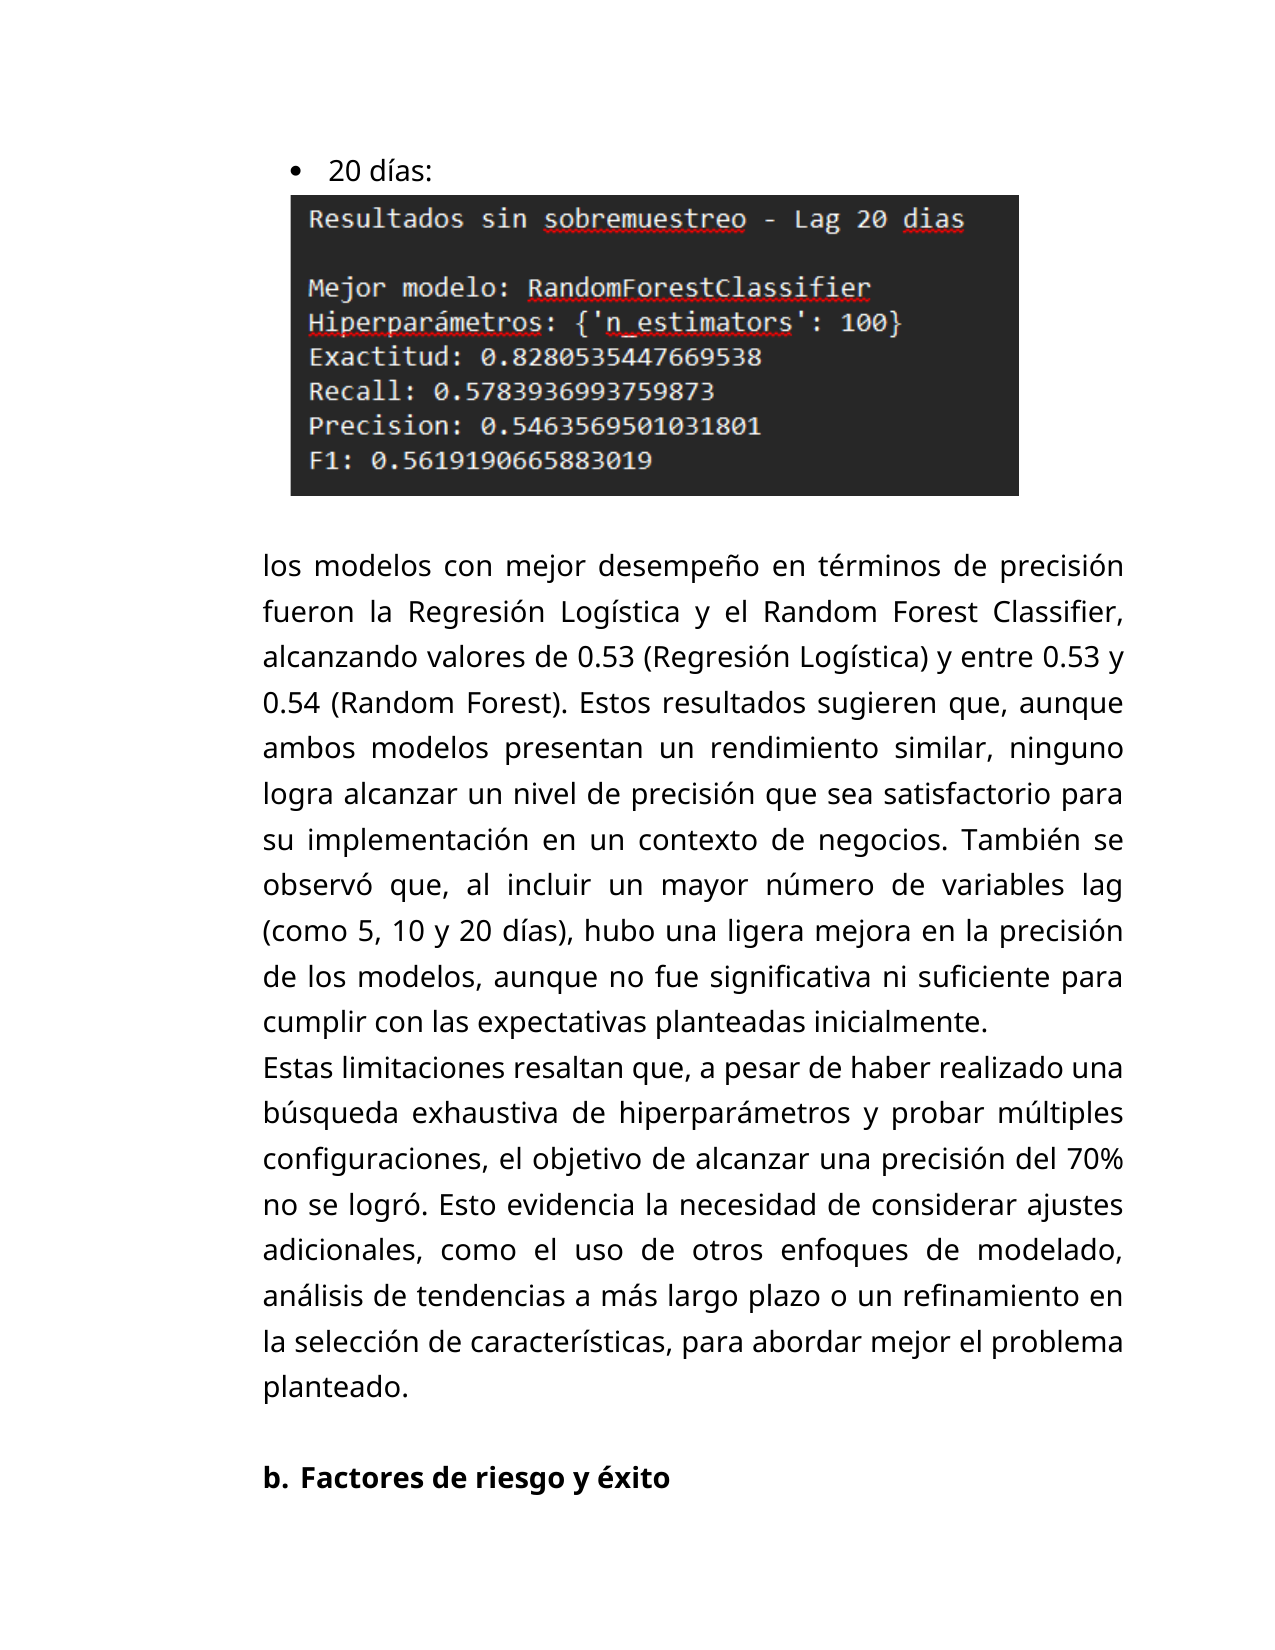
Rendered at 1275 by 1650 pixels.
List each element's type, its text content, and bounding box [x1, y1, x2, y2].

text los modelos con mejor desempeño en términos de precisión fueron la Regresión Logística y el Random Forest Classifier, alcanzando valores de 0.53 (Regresión Logística) y entre 0.53 y 0.54 (Random Forest). Estos resultados sugieren que, aunque ambos modelos presentan un rendimiento similar, ninguno logra alcanzar un nivel de precisión que sea satisfactorio para su implementación en un contexto de negocios. También se observó que, al incluir un mayor número de variables lag (como 5, 10 y 20 días), hubo una ligera mejora en la precisión de los modelos, aunque no fue significativa ni suficiente para cumplir con las expectativas planteadas inicialmente. [262, 545, 1125, 1041]
list Factores de riesgo y éxito [262, 1458, 1125, 1497]
text Estas limitaciones resaltan que, a pesar de haber realizado una búsqueda exhaustiva de hiperparámetros y probar múltiples configuraciones, el objetivo de alcanzar una precisión del 70% no se logró. Esto evidencia la necesidad de considerar ajustes adicionales, como el uso de otros enfoques de modelado, análisis de tendencias a más largo plazo o un refinamiento en la selección de características, para abordar mejor el problema planteado. [262, 1047, 1125, 1406]
list 20 días: [291, 150, 1125, 190]
picture [290, 195, 1019, 496]
